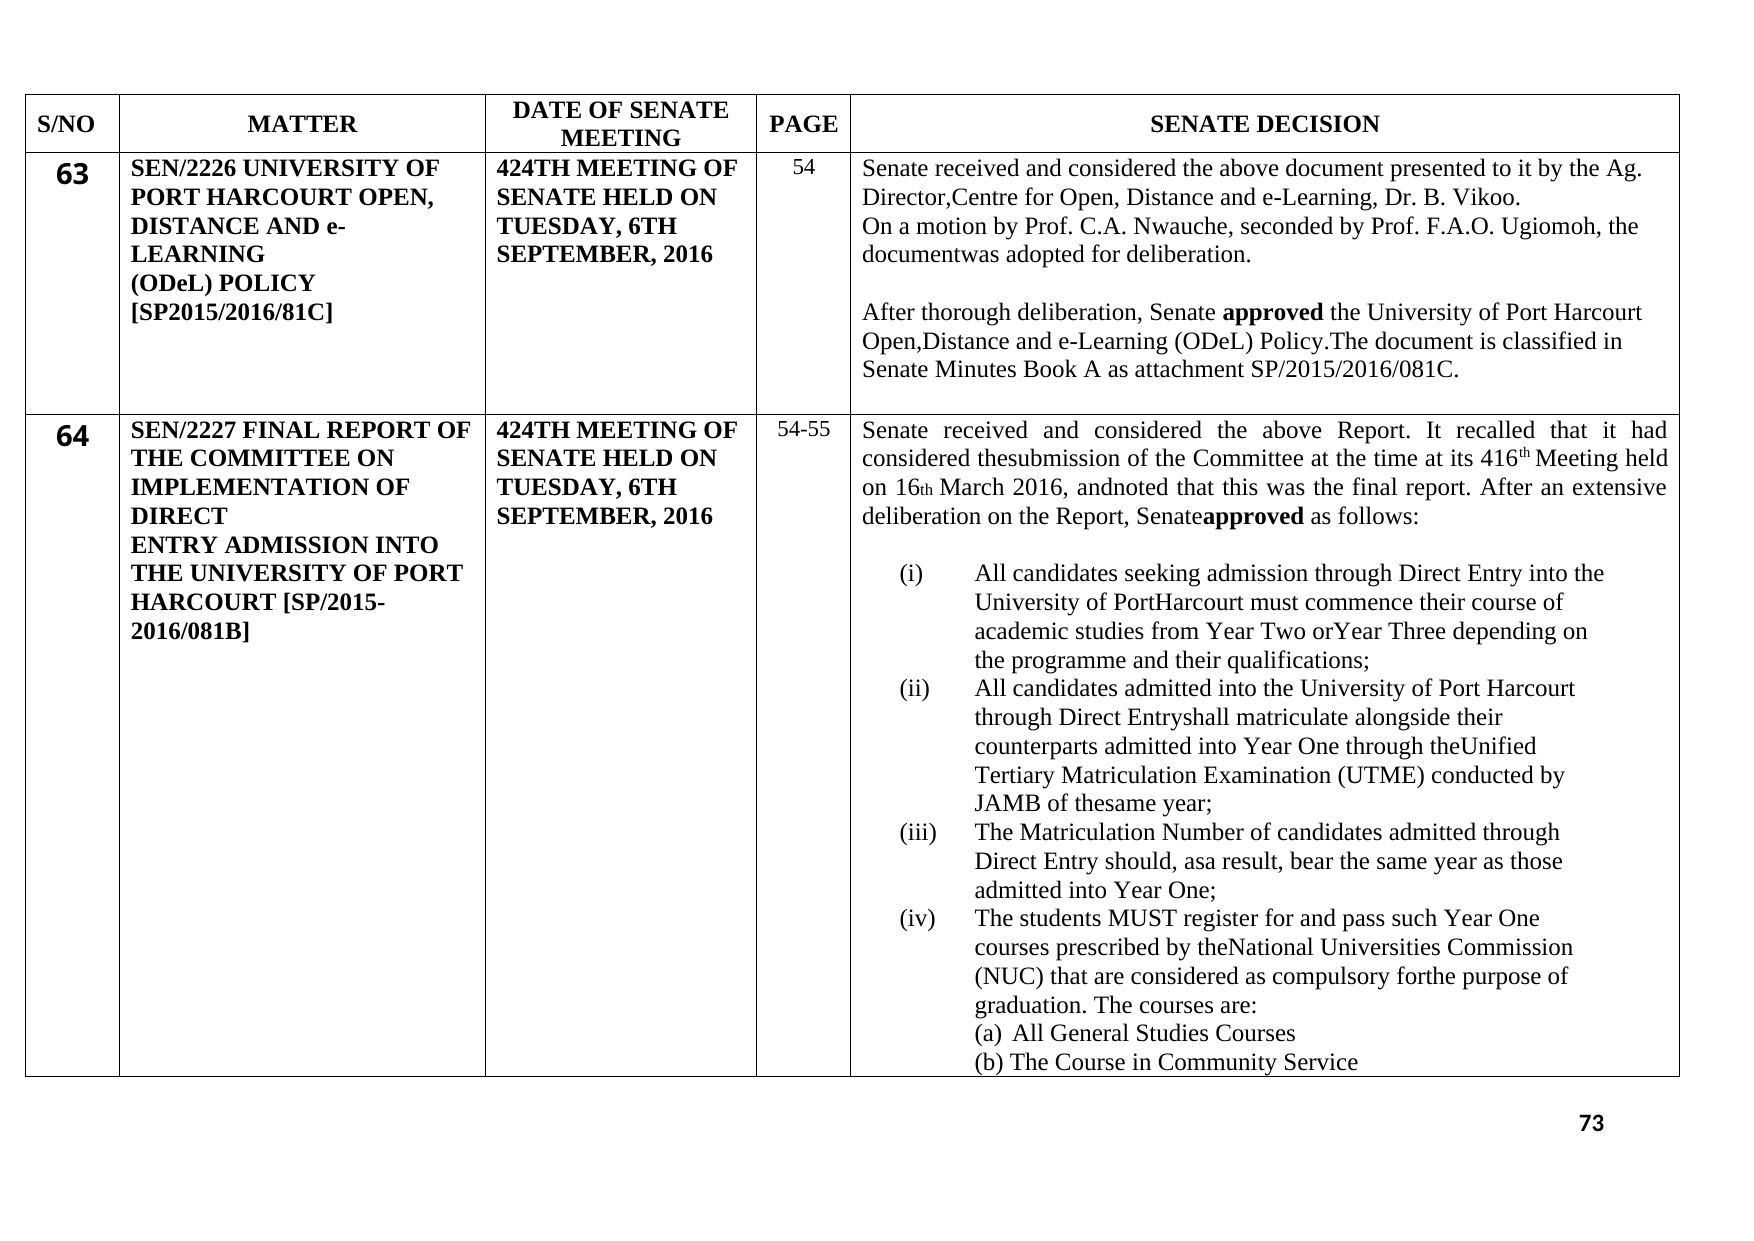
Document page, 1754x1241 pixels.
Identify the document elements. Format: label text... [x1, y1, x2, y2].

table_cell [486, 415, 756, 1076]
table_cell SEN/2226 UNIVERSITY OF PORT HARCOURT OPEN, DISTANCE AND e-LEARNING (ODeL) POLICY [SP2015/2016/81C] [120, 153, 485, 414]
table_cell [486, 153, 756, 414]
table_cell 54 [757, 153, 850, 414]
table_header MATTER [120, 95, 485, 152]
table_cell 63 [26, 153, 119, 414]
table_header PAGE [757, 95, 850, 152]
table_cell 64 [26, 415, 119, 1076]
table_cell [851, 415, 1679, 1076]
table_header SENATE DECISION [851, 95, 1679, 152]
table_header DATE OF SENATE MEETING [486, 95, 756, 152]
table_cell Senate received and considered the above document presented to it by the Ag. Director,Centre for Open, Distance and e-Learning, Dr. B. Vikoo. On a motion by Prof. C.A. Nwauche, seconded by Prof. F.A.O. Ugiomoh, the documentwas adopted for deliberation. After thorough deliberation, Senate approved the University of Port Harcourt Open,Distance and e-Learning (ODeL) Policy.The document is classified in Senate Minutes Book A as attachment SP/2015/2016/081C. [851, 153, 1679, 414]
table_cell 54-55 [757, 415, 850, 1076]
table_header S/NO [26, 95, 119, 152]
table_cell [120, 415, 485, 1076]
